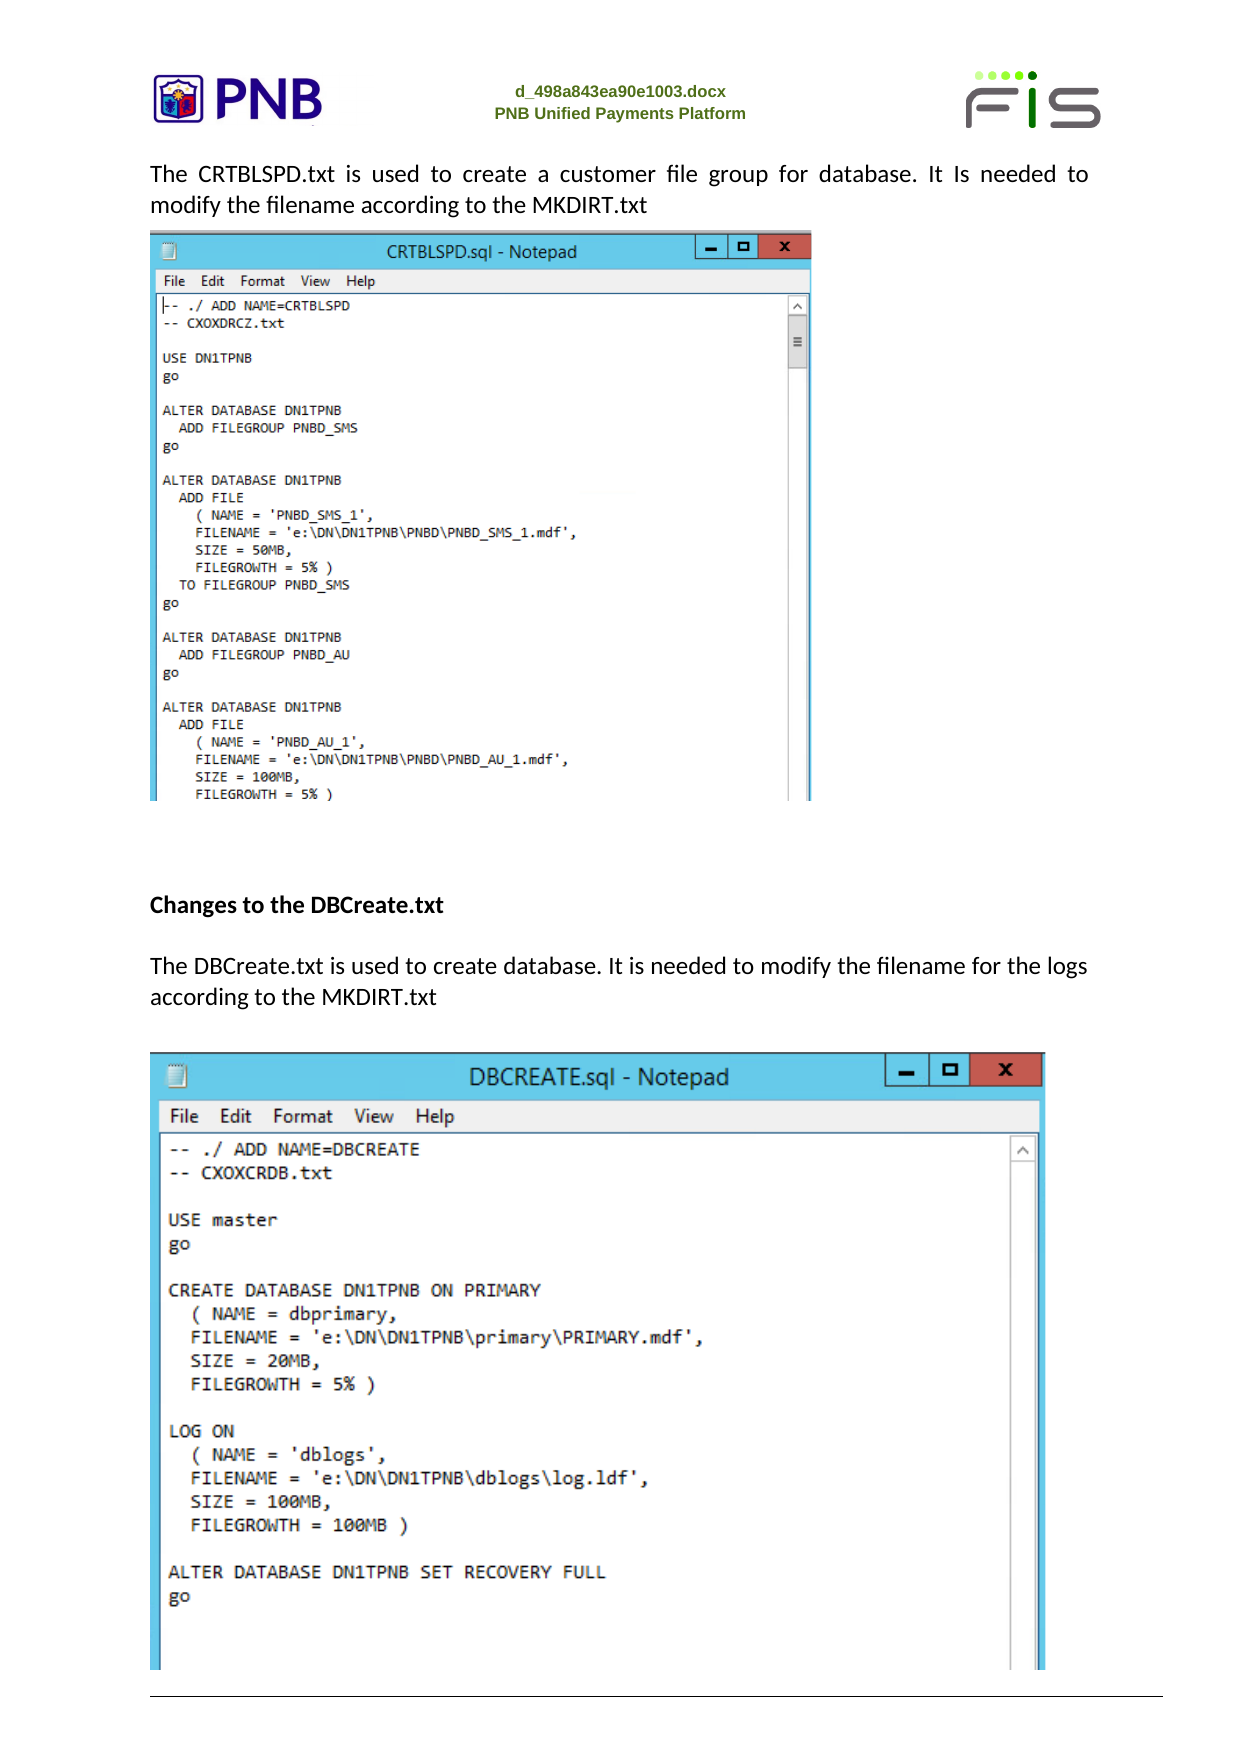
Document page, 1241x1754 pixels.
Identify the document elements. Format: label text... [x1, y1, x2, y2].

text The CRTBLSPD.txt is used to create a customer file group for database. It Is needed to modify the filename according to the MKDIRT.txt [150, 158, 1090, 219]
picture [150, 72, 374, 126]
text The DBCreate.txt is used to create database. It is needed to modify the filename for the logs according to the MKDIRT.txt [150, 950, 1090, 1011]
text Changes to the DBCreate.txt [150, 889, 1090, 920]
picture [966, 71, 1101, 128]
picture [150, 1052, 1047, 1670]
picture [150, 230, 813, 801]
